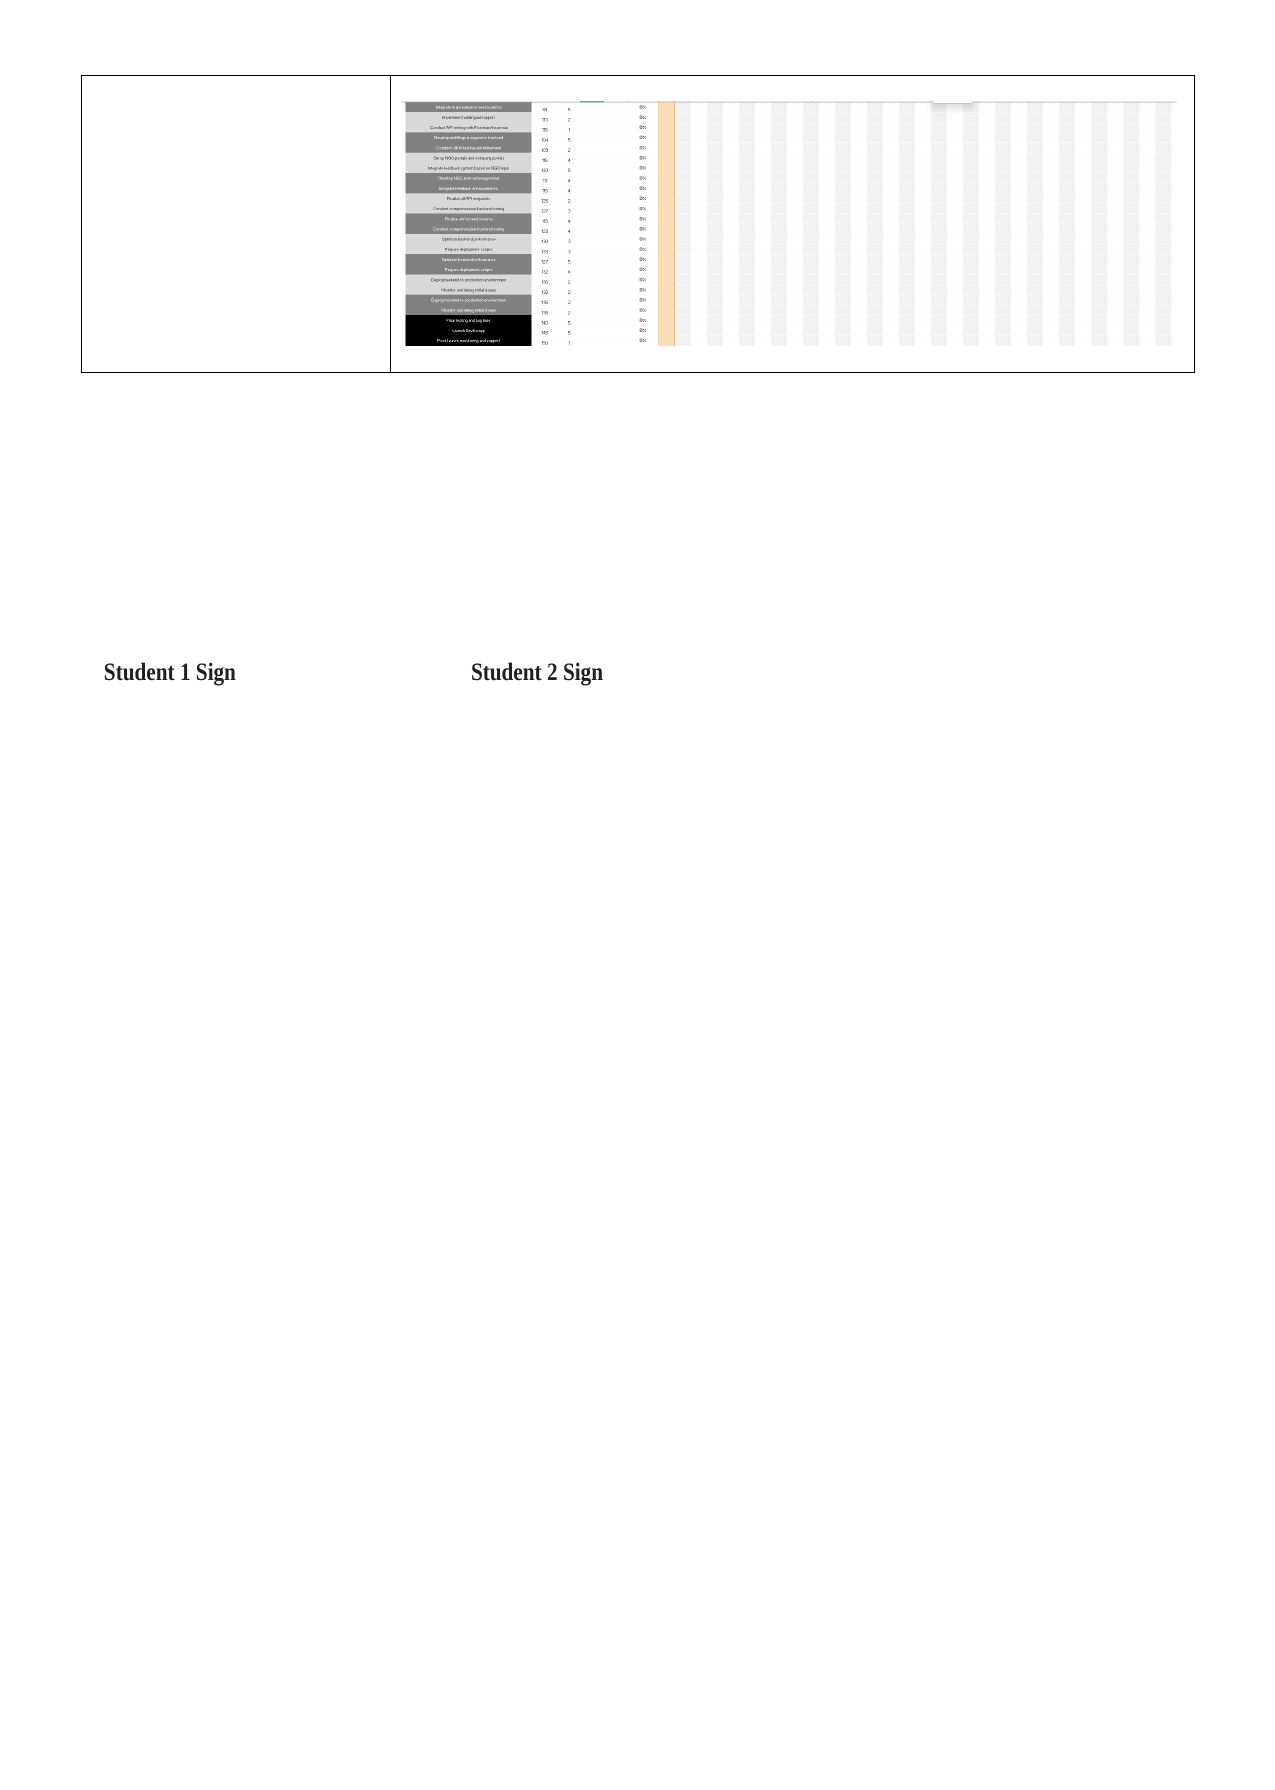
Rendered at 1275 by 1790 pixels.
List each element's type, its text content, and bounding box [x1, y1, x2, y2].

picture [401, 101, 1177, 347]
table_header Student 2 Sign [460, 646, 827, 686]
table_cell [82, 76, 390, 372]
table_cell [391, 76, 1194, 372]
table_header Student 1 Sign [93, 646, 459, 686]
